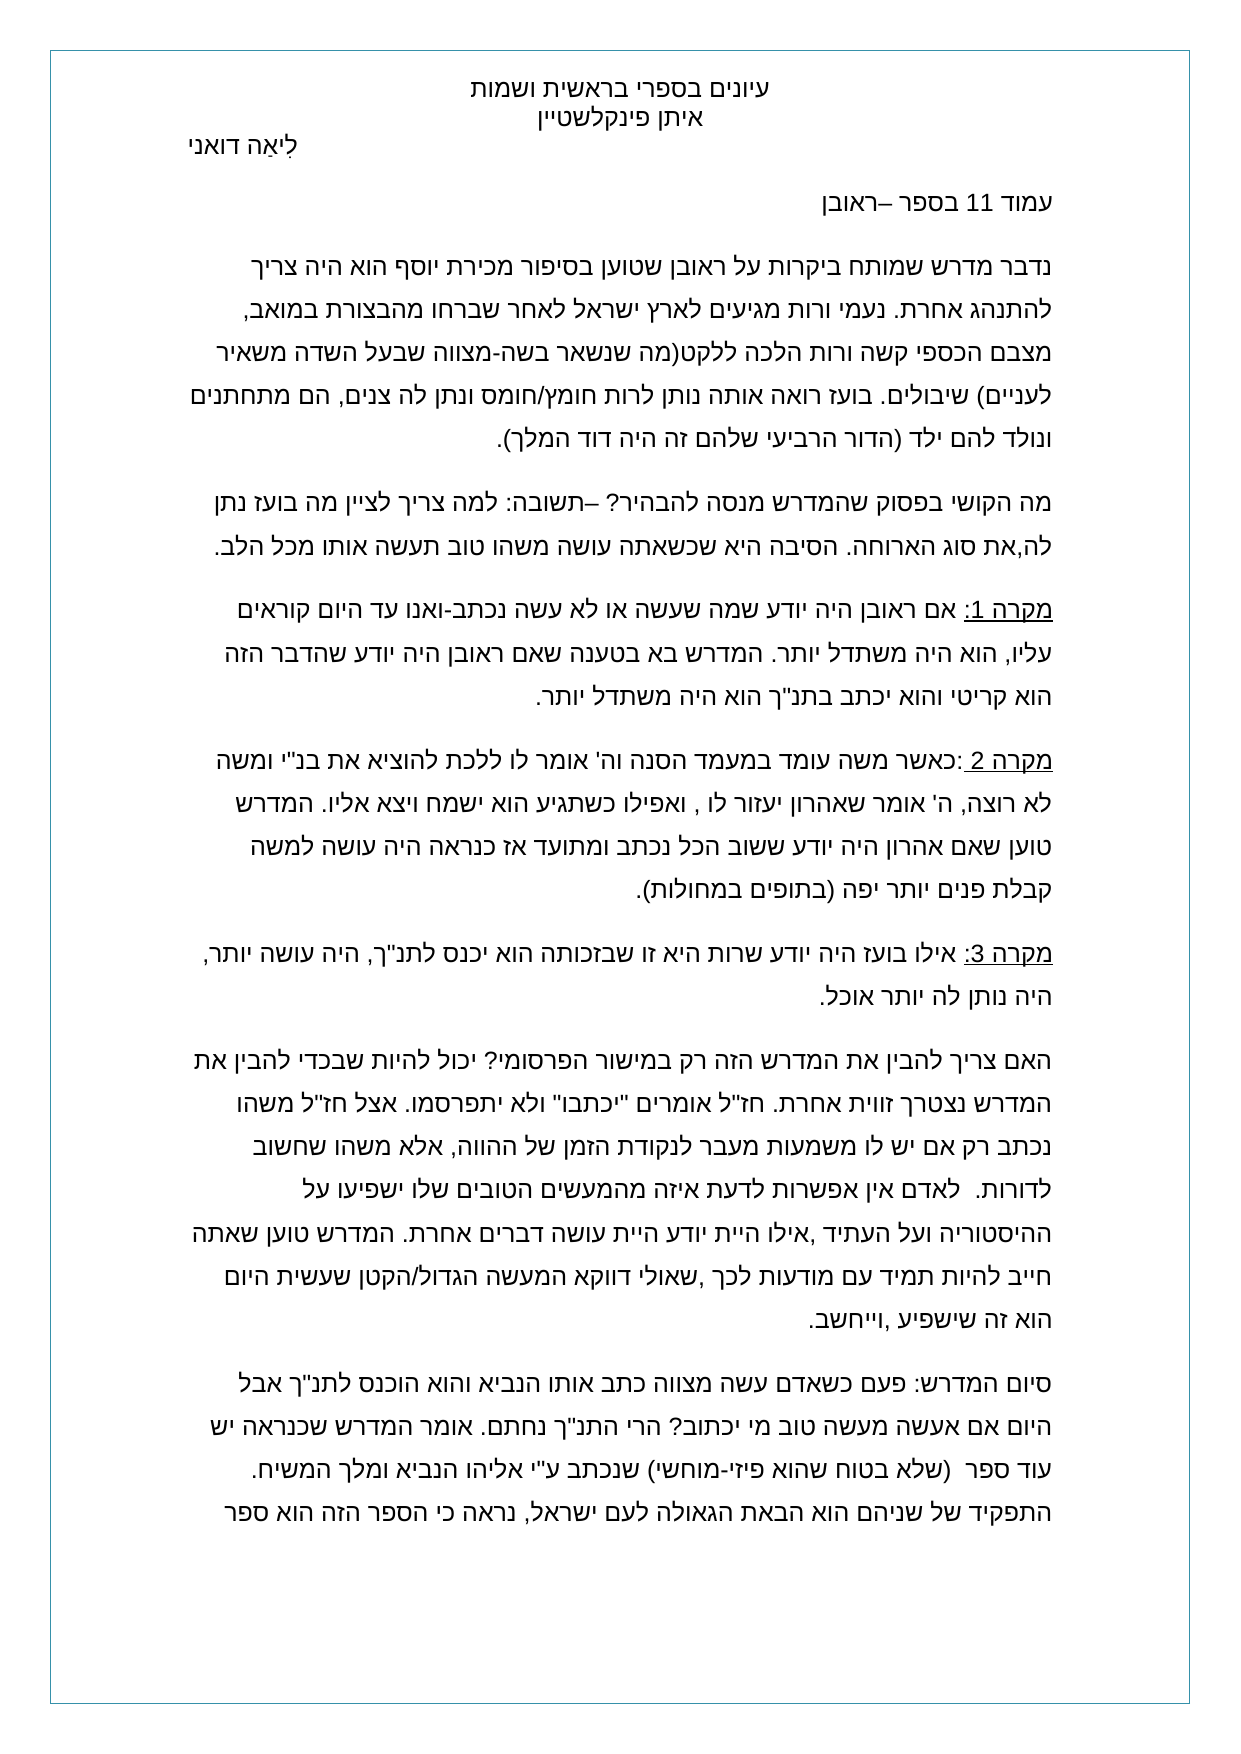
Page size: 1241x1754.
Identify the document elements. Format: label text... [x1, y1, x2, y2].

text נדבר מדרש שמותח ביקרות על ראובן שטוען בסיפור מכירת יוסף הוא היה צריך להתנהג אחרת. נעמי ורות מגיעים לארץ ישראל לאחר שברחו מהבצורת במואב, מצבם הכספי קשה ורות הלכה ללקט(מה שנשאר בשה-מצווה שבעל השדה משאיר לעניים) שיבולים. בועז רואה אותה נותן לרות חומץ/חומס ונתן לה צנים, הם מתחתנים ונולד להם ילד (הדור הרביעי שלהם זה היה דוד המלך). [187, 252, 1053, 453]
text מקרה 2 :כאשר משה עומד במעמד הסנה וה' אומר לו ללכת להוציא את בנ"י ומשה לא רוצה, ה' אומר שאהרון יעזור לו , ואפילו כשתגיע הוא ישמח ויצא אליו. המדרש טוען שאם אהרון היה יודע ששוב הכל נכתב ומתועד אז כנראה היה עושה למשה קבלת פנים יותר יפה (בתופים במחולות). [187, 746, 1053, 904]
text מקרה 3: אילו בועז היה יודע שרות היא זו שבזכותה הוא יכנס לתנ"ך, היה עושה יותר, היה נותן לה יותר אוכל. [187, 939, 1053, 1011]
text עמוד 11 בספר –ראובן [187, 188, 1053, 217]
text האם צריך להבין את המדרש הזה רק במישור הפרסומי? יכול להיות שבכדי להבין את המדרש נצטרך זווית אחרת. חז"ל אומרים "יכתבו" ולא יתפרסמו. אצל חז"ל משהו נכתב רק אם יש לו משמעות מעבר לנקודת הזמן של ההווה, אלא משהו שחשוב לדורות. לאדם אין אפשרות לדעת איזה מהמעשים הטובים שלו ישפיעו על ההיסטוריה ועל העתיד ,אילו היית יודע היית עושה דברים אחרת. המדרש טוען שאתה חייב להיות תמיד עם מודעות לכך ,שאולי דווקא המעשה הגדול/הקטן שעשית היום הוא זה שישפיע ,וייחשב. [187, 1046, 1053, 1334]
text מקרה 1: אם ראובן היה יודע שמה שעשה או לא עשה נכתב-ואנו עד היום קוראים עליו, הוא היה משתדל יותר. המדרש בא בטענה שאם ראובן היה יודע שהדבר הזה הוא קריטי והוא יכתב בתנ"ך הוא היה משתדל יותר. [187, 596, 1053, 711]
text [187, 1369, 1053, 1527]
text מה הקושי בפסוק שהמדרש מנסה להבהיר? –תשובה: למה צריך לציין מה בועז נתן לה,את סוג הארוחה. הסיבה היא שכשאתה עושה משהו טוב תעשה אותו מכל הלב. [187, 488, 1053, 560]
